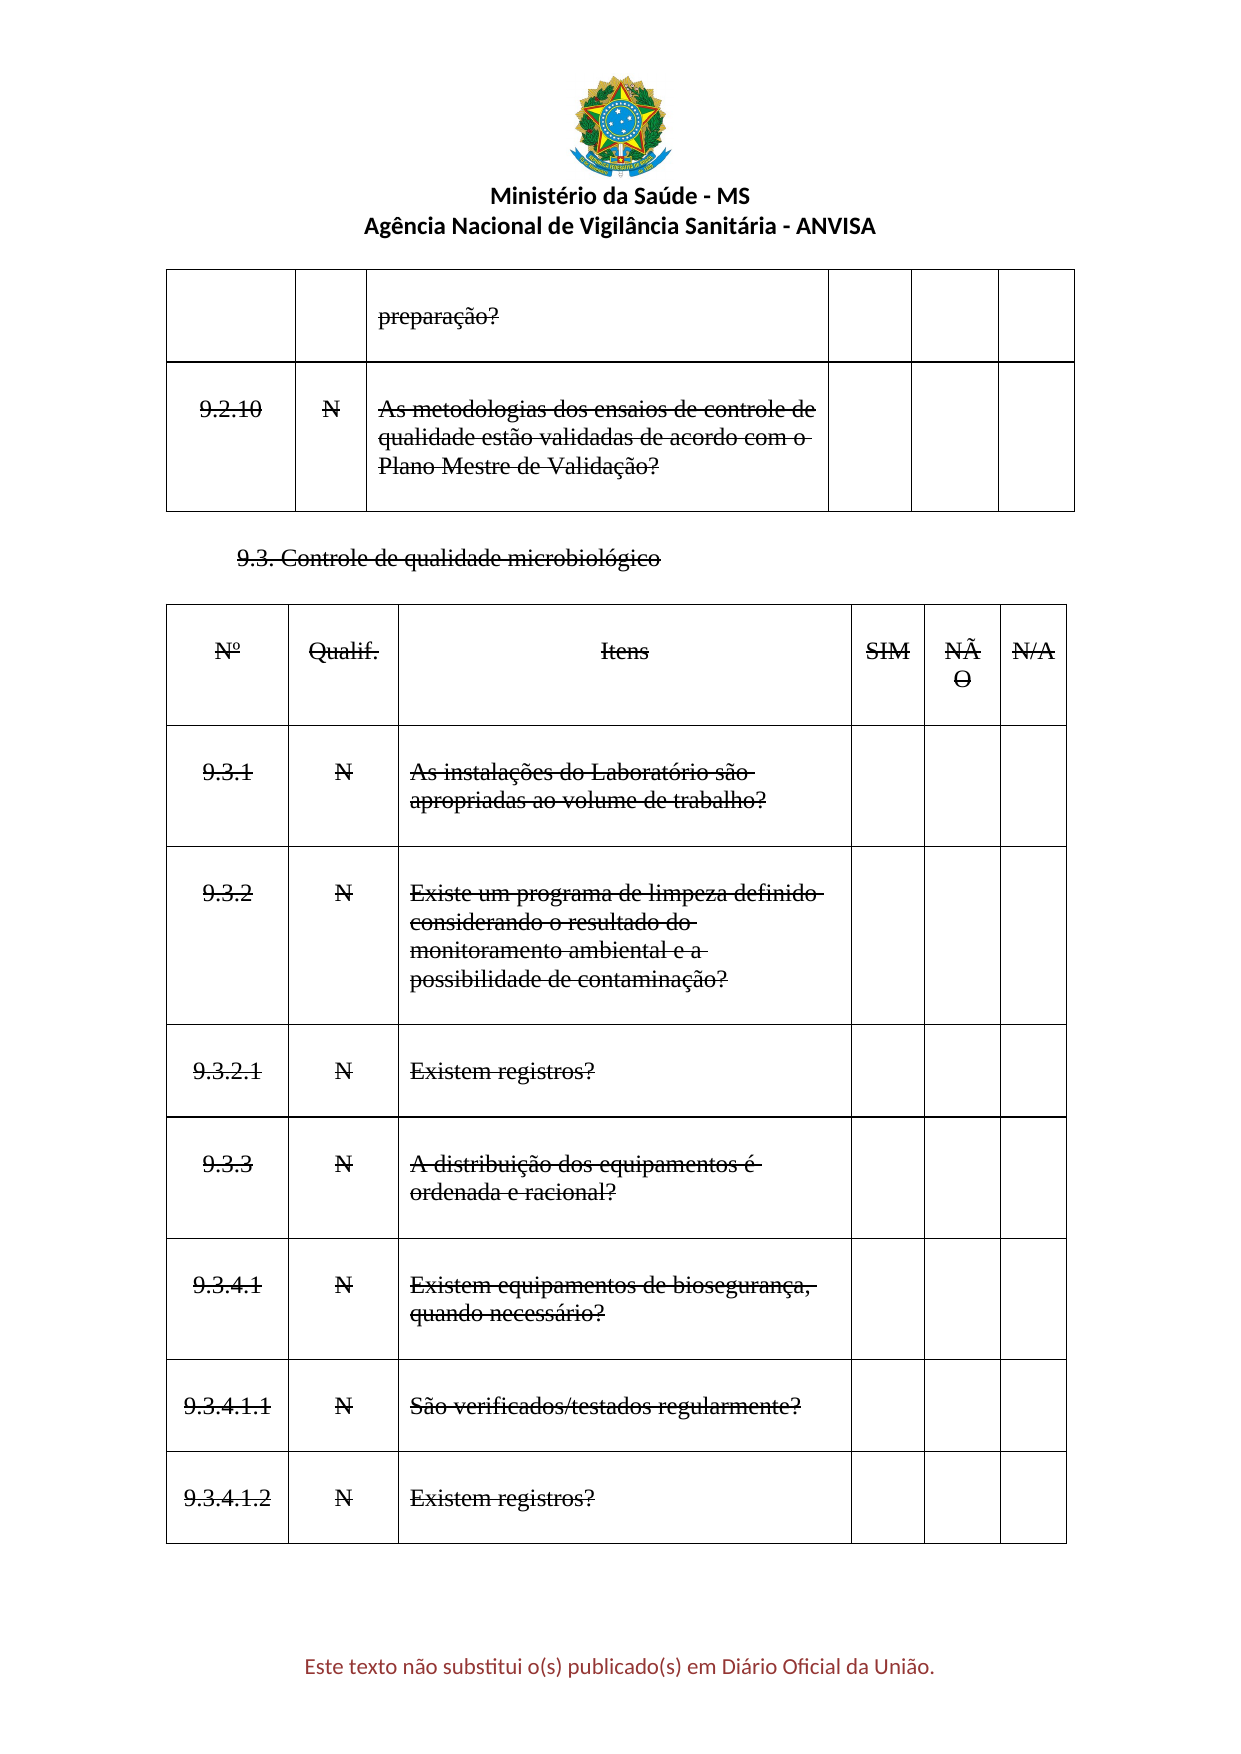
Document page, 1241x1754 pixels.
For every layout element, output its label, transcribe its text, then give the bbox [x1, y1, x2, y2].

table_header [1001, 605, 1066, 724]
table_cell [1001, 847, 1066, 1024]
picture [566, 73, 674, 180]
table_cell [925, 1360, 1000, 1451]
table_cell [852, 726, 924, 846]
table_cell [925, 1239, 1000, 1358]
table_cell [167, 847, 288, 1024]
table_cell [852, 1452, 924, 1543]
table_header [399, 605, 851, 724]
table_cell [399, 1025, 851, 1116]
text 9.3. Controle de qualidade microbiológico [177, 543, 1063, 572]
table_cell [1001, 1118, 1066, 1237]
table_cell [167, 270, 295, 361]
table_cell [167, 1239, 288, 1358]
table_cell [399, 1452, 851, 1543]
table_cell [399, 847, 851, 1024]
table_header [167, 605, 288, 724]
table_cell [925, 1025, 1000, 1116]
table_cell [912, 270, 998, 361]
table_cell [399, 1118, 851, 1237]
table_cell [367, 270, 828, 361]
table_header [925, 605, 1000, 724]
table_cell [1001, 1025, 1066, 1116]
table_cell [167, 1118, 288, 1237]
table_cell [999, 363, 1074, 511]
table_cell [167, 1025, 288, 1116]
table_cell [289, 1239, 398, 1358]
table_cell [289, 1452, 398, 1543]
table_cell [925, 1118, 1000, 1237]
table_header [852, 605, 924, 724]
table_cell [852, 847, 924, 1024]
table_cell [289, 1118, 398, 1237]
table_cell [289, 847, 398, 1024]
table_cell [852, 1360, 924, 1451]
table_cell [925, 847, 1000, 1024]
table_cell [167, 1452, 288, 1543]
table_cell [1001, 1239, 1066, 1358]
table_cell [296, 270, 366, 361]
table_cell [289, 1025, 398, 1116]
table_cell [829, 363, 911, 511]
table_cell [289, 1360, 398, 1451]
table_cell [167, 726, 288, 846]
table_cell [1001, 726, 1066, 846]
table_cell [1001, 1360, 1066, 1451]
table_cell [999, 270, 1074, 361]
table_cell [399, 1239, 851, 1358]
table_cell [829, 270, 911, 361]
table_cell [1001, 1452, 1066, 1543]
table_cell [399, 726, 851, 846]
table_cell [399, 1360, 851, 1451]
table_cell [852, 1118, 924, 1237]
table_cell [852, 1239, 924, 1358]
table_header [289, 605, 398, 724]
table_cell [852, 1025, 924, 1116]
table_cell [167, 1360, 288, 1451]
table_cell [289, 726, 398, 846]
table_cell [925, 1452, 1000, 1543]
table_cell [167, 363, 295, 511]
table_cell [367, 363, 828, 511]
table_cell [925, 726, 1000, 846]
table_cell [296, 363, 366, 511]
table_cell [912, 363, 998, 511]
